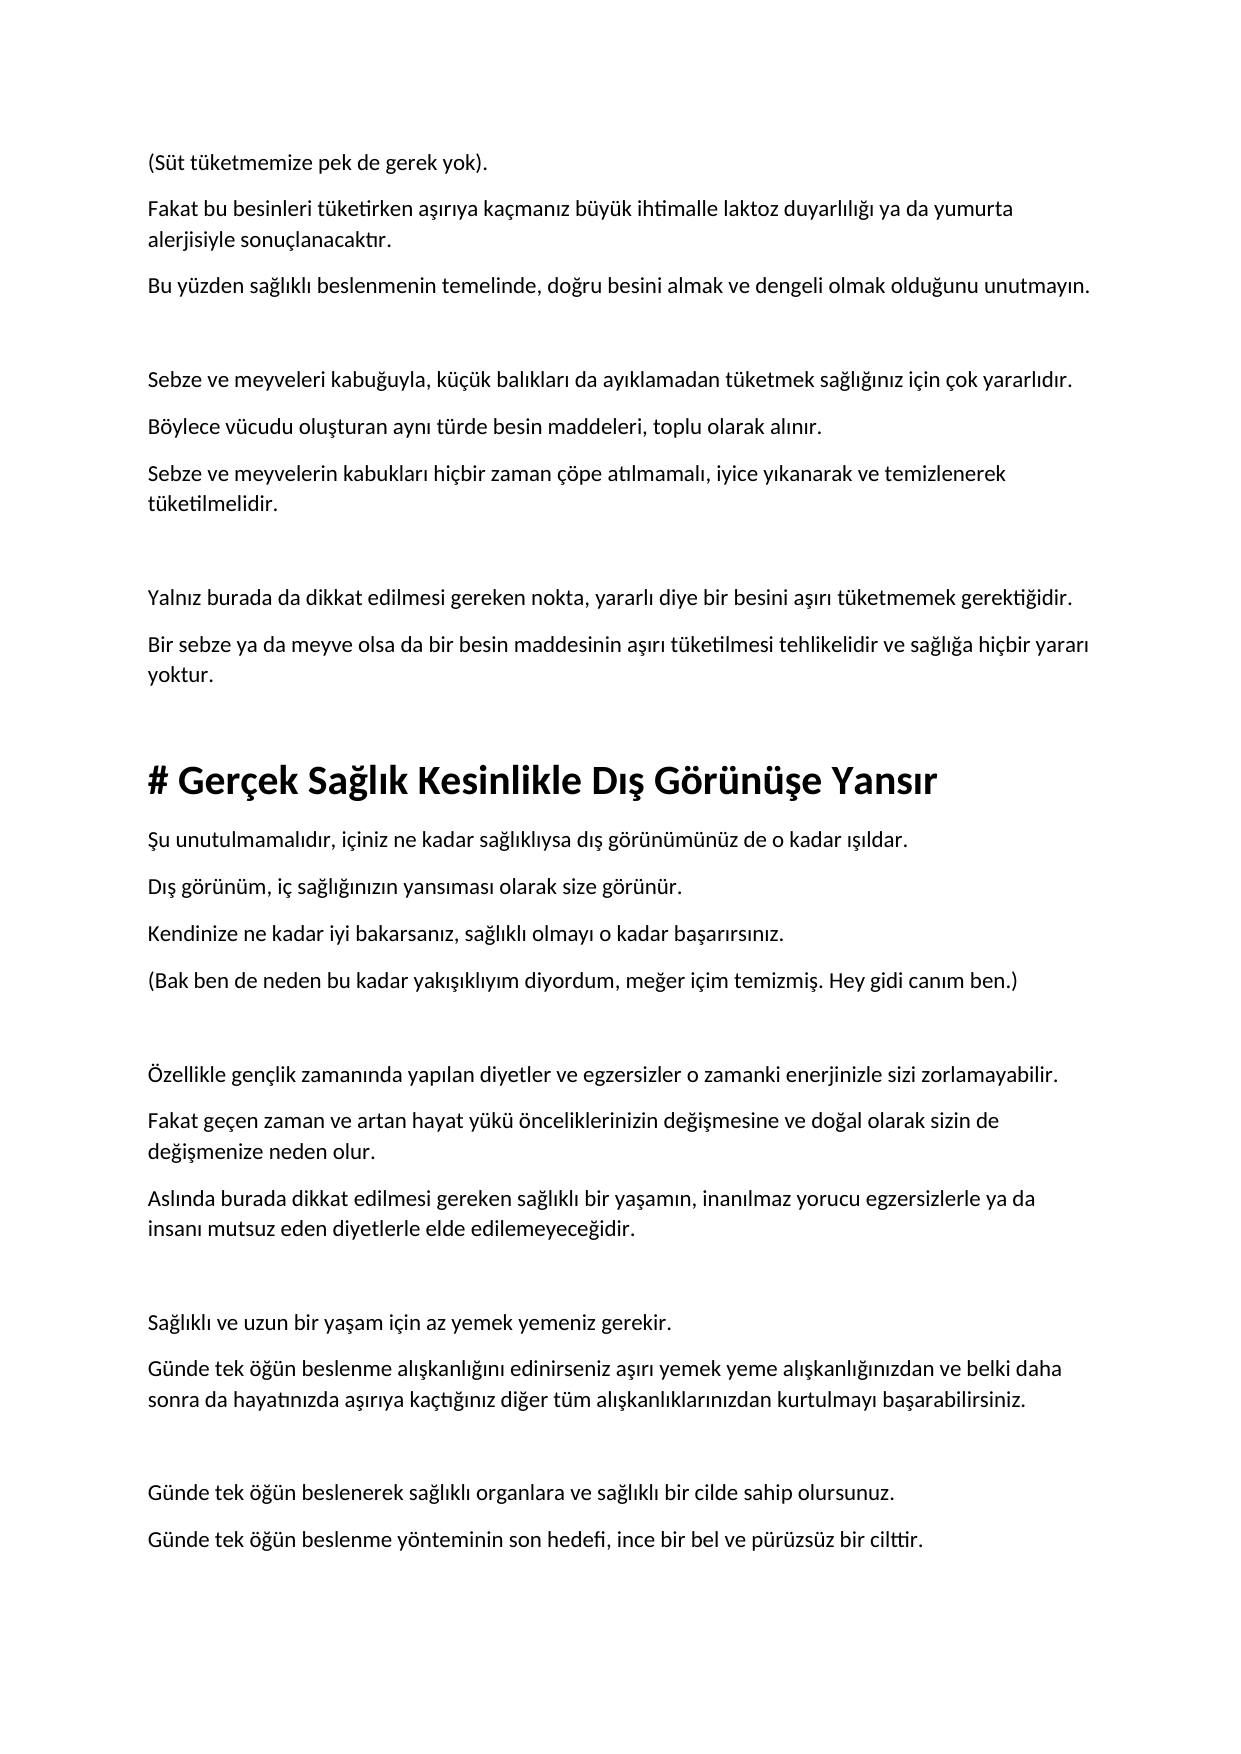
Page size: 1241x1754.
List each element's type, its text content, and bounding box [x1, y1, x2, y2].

text Yalnız burada da dikkat edilmesi gereken nokta, yararlı diye bir besini aşırı tüketmemek gerektiğidir. [148, 583, 1093, 611]
text Günde tek öğün beslenerek sağlıklı organlara ve sağlıklı bir cilde sahip olursunuz. [148, 1478, 1093, 1507]
text Kendinize ne kadar iyi bakarsanız, sağlıklı olmayı o kadar başarırsınız. [148, 919, 1093, 947]
text # Gerçek Sağlık Kesinlikle Dış Görünüşe Yansır [148, 754, 1093, 805]
text Sebze ve meyvelerin kabukları hiçbir zaman çöpe atılmamalı, iyice yıkanarak ve temizlenerek tüketilmelidir. [148, 459, 1093, 517]
text Sebze ve meyveleri kabuğuyla, küçük balıkları da ayıklamadan tüketmek sağlığınız için çok yararlıdır. [148, 365, 1093, 393]
text Günde tek öğün beslenme alışkanlığını edinirseniz aşırı yemek yeme alışkanlığınızdan ve belki daha sonra da hayatınızda aşırıya kaçtığınız diğer tüm alışkanlıklarınızdan kurtulmayı başarabilirsiniz. [148, 1354, 1093, 1413]
text Özellikle gençlik zamanında yapılan diyetler ve egzersizler o zamanki enerjinizle sizi zorlamayabilir. [148, 1060, 1093, 1088]
text Böylece vücudu oluşturan aynı türde besin maddeleri, toplu olarak alınır. [148, 412, 1093, 440]
text (Süt tüketmemize pek de gerek yok). [148, 148, 1093, 176]
text (Bak ben de neden bu kadar yakışıklıyım diyordum, meğer içim temizmiş. Hey gidi canım ben.) [148, 966, 1093, 994]
text Şu unutulmamalıdır, içiniz ne kadar sağlıklıysa dış görünümünüz de o kadar ışıldar. [148, 825, 1093, 853]
text Dış görünüm, iç sağlığınızın yansıması olarak size görünür. [148, 872, 1093, 900]
text Bu yüzden sağlıklı beslenmenin temelinde, doğru besini almak ve dengeli olmak olduğunu unutmayın. [148, 272, 1093, 299]
text Aslında burada dikkat edilmesi gereken sağlıklı bir yaşamın, inanılmaz yorucu egzersizlerle ya da insanı mutsuz eden diyetlerle elde edilemeyeceğidir. [148, 1184, 1093, 1242]
text Fakat geçen zaman ve artan hayat yükü önceliklerinizin değişmesine ve doğal olarak sizin de değişmenize neden olur. [148, 1107, 1093, 1165]
text Sağlıklı ve uzun bir yaşam için az yemek yemeniz gerekir. [148, 1308, 1093, 1336]
text Günde tek öğün beslenme yönteminin son hedefi, ince bir bel ve pürüzsüz bir cilttir. [148, 1525, 1093, 1553]
text Bir sebze ya da meyve olsa da bir besin maddesinin aşırı tüketilmesi tehlikelidir ve sağlığa hiçbir yararı yoktur. [148, 630, 1093, 688]
text Fakat bu besinleri tüketirken aşırıya kaçmanız büyük ihtimalle laktoz duyarlılığı ya da yumurta alerjisiyle sonuçlanacaktır. [148, 194, 1093, 253]
